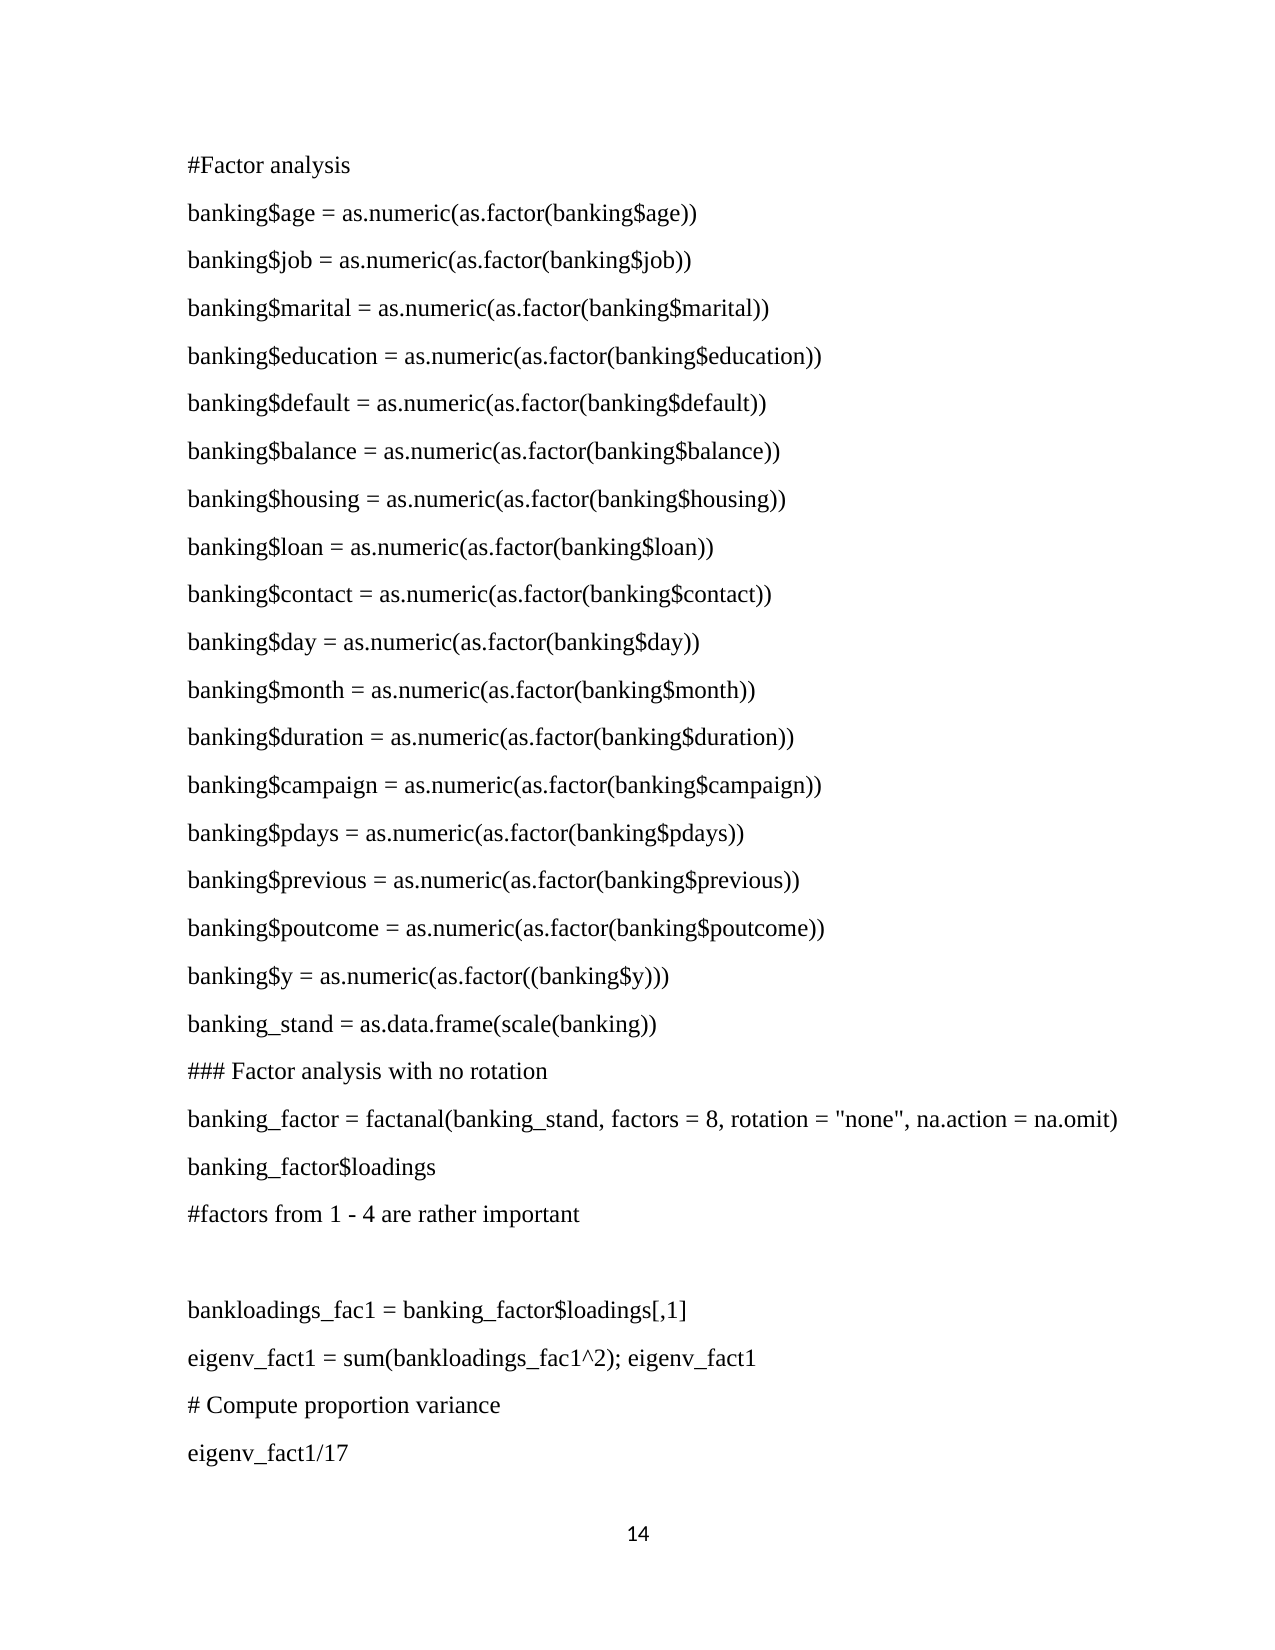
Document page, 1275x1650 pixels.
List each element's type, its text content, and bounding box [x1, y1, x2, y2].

text banking$y = as.numeric(as.factor((banking$y))) [187, 961, 1125, 990]
text #factors from 1 - 4 are rather important [187, 1199, 1125, 1228]
text ### Factor analysis with no rotation [187, 1056, 1125, 1085]
text banking_factor$loadings [187, 1152, 1125, 1181]
text banking$poutcome = as.numeric(as.factor(banking$poutcome)) [187, 913, 1125, 942]
text banking$default = as.numeric(as.factor(banking$default)) [187, 388, 1125, 417]
text banking$balance = as.numeric(as.factor(banking$balance)) [187, 436, 1125, 465]
text eigenv_fact1 = sum(bankloadings_fac1^2); eigenv_fact1 [187, 1343, 1125, 1371]
text banking$loan = as.numeric(as.factor(banking$loan)) [187, 532, 1125, 560]
text banking_factor = factanal(banking_stand, factors = 8, rotation = "none", na.action = na.omit) [187, 1104, 1125, 1133]
text banking$pdays = as.numeric(as.factor(banking$pdays)) [187, 818, 1125, 847]
text banking_stand = as.data.frame(scale(banking)) [187, 1009, 1125, 1037]
text banking$job = as.numeric(as.factor(banking$job)) [187, 245, 1125, 274]
text banking$age = as.numeric(as.factor(banking$age)) [187, 198, 1125, 226]
text banking$month = as.numeric(as.factor(banking$month)) [187, 675, 1125, 703]
text eigenv_fact1/17 [187, 1438, 1125, 1467]
text banking$previous = as.numeric(as.factor(banking$previous)) [187, 866, 1125, 894]
text banking$campaign = as.numeric(as.factor(banking$campaign)) [187, 770, 1125, 799]
text banking$day = as.numeric(as.factor(banking$day)) [187, 627, 1125, 656]
text banking$marital = as.numeric(as.factor(banking$marital)) [187, 293, 1125, 322]
text #Factor analysis [187, 150, 1125, 179]
text # Compute proportion variance [187, 1390, 1125, 1419]
text bankloadings_fac1 = banking_factor$loadings[,1] [187, 1295, 1125, 1324]
text banking$duration = as.numeric(as.factor(banking$duration)) [187, 722, 1125, 751]
text banking$education = as.numeric(as.factor(banking$education)) [187, 341, 1125, 369]
text banking$housing = as.numeric(as.factor(banking$housing)) [187, 484, 1125, 513]
text banking$contact = as.numeric(as.factor(banking$contact)) [187, 579, 1125, 608]
